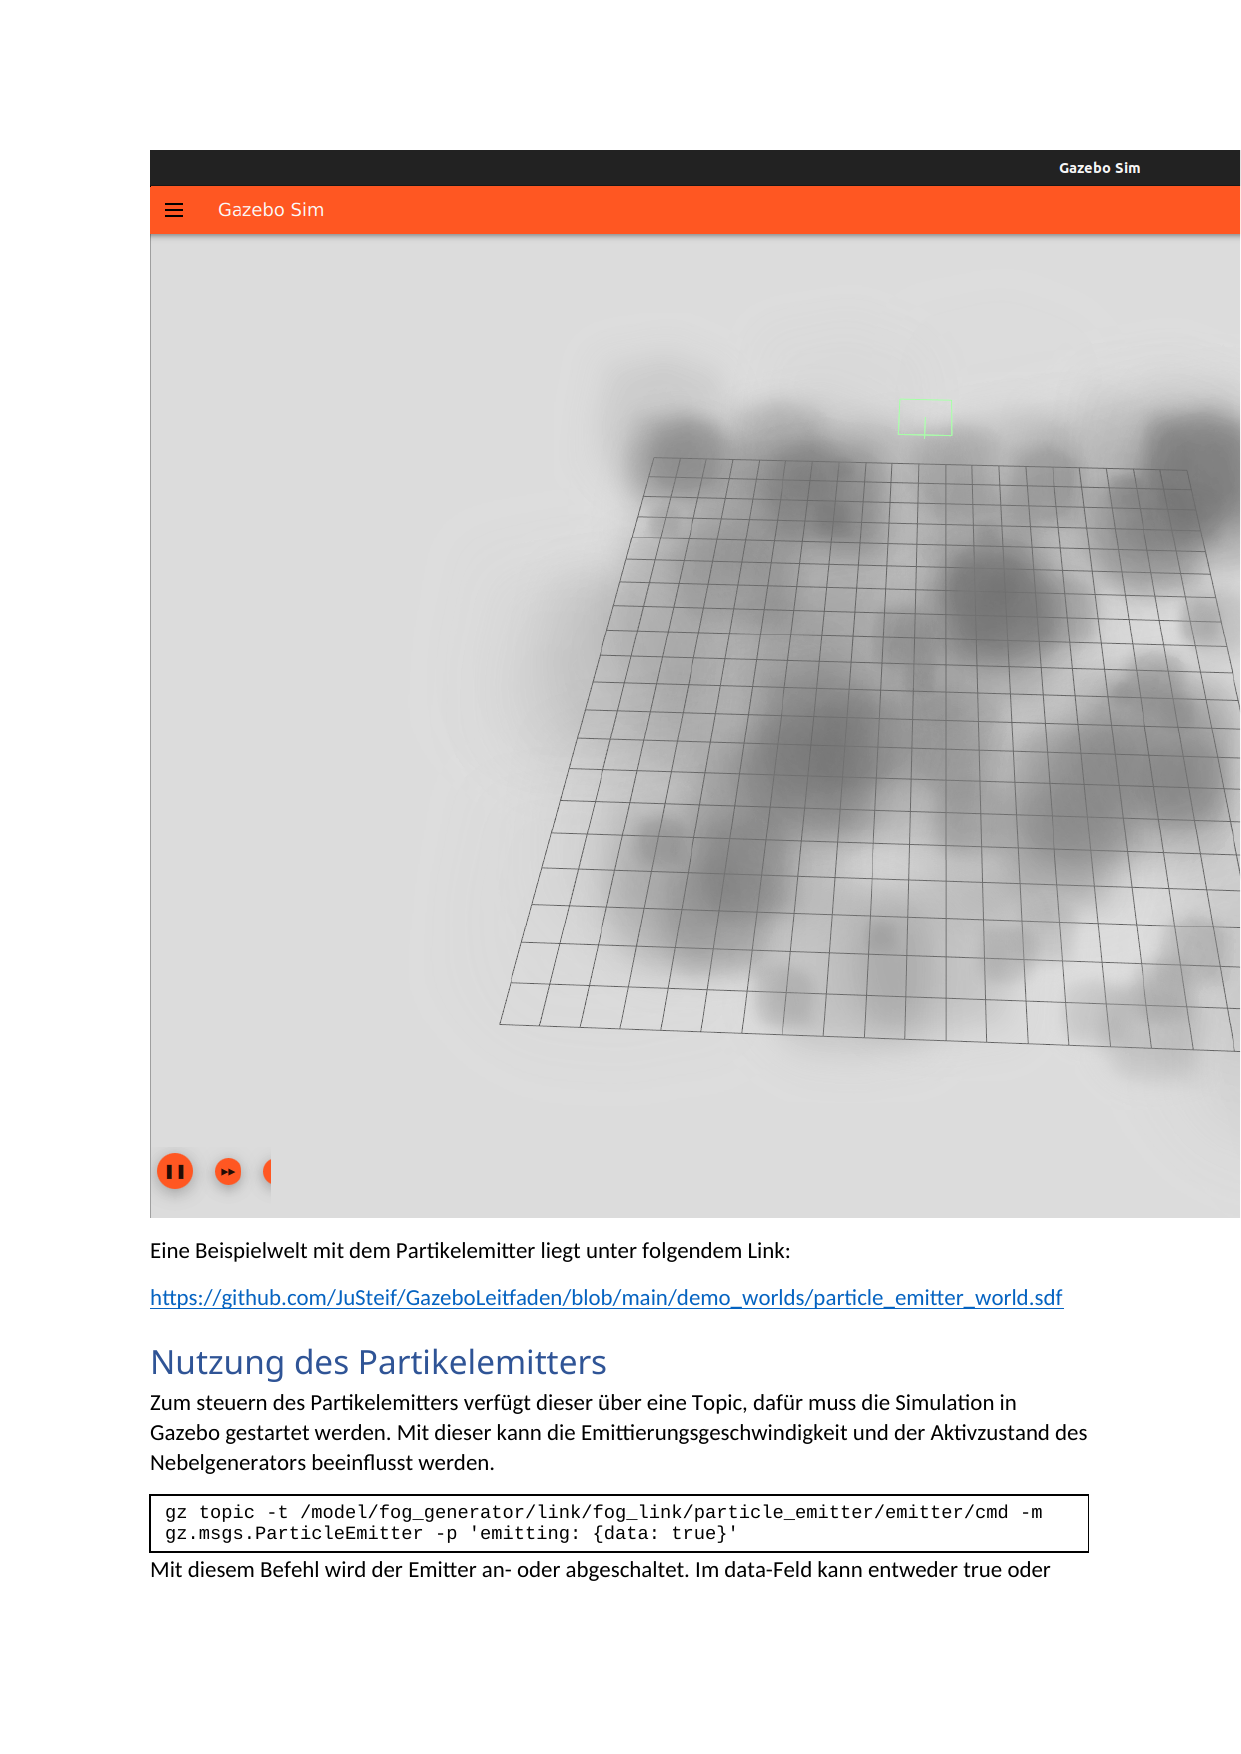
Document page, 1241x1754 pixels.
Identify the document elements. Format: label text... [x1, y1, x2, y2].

subtitle Nutzung des Partikelemitters [150, 1339, 1090, 1384]
text Zum steuern des Partikelemitters verfügt dieser über eine Topic, dafür muss die Simulation in Gazebo gestartet werden. Mit dieser kann die Emittierungsgeschwindigkeit und der Aktivzustand des Nebelgenerators beeinflusst werden. [150, 1388, 1090, 1476]
text Eine Beispielwelt mit dem Partikelemitter liegt unter folgendem Link: [150, 1237, 1090, 1264]
picture [150, 150, 1241, 1218]
text https://github.com/JuSteif/GazeboLeitfaden/blob/main/demo_worlds/particle_emitter_world.sdf [150, 1283, 1090, 1311]
